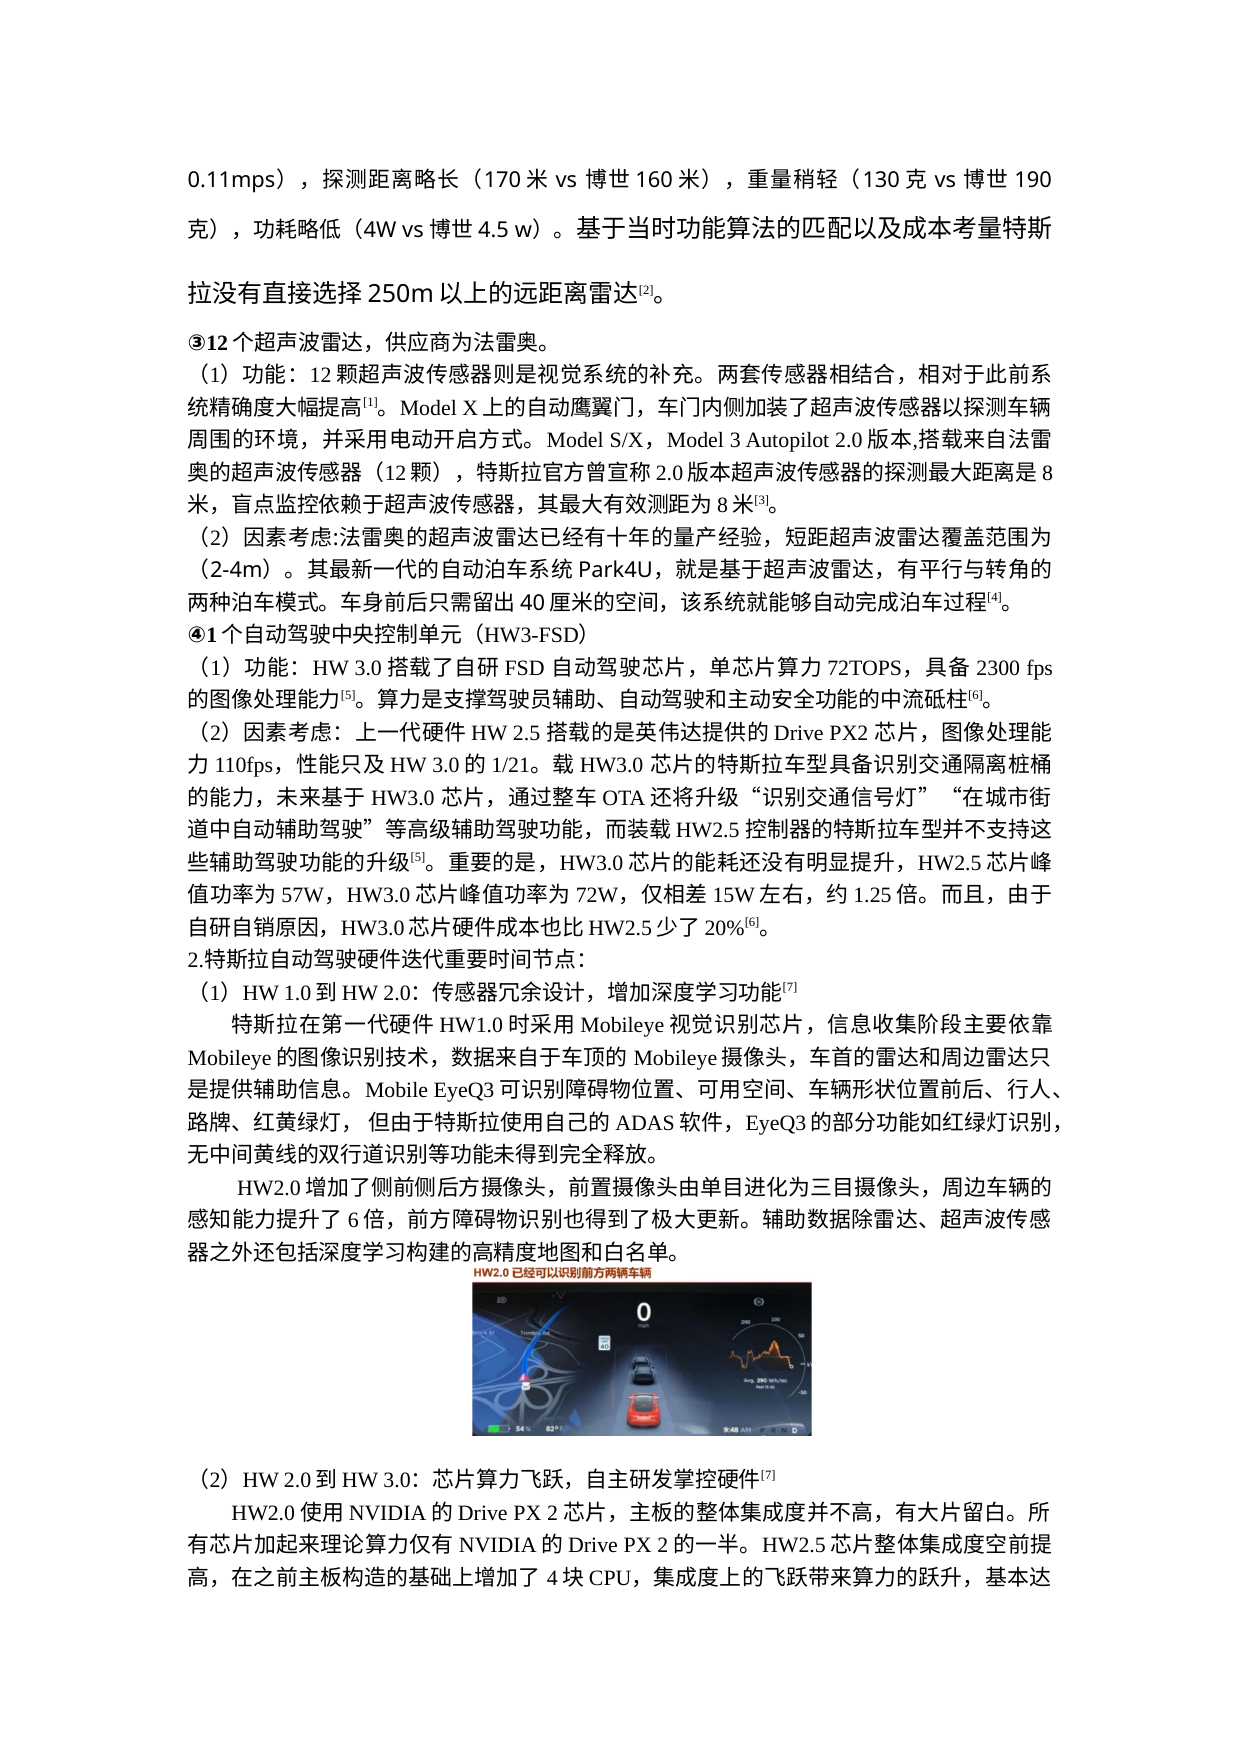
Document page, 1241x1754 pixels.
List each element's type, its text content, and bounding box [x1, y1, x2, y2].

text ④1个自动驾驶中央控制单元（HW3-FSD） [187, 617, 1053, 649]
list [187, 162, 1053, 324]
text （2）因素考虑：上一代硬件HW 2.5 搭载的是英伟达提供的Drive PX2 芯片，图像处理能力110fps，性能只及HW 3.0的1/21。载HW3.0 芯片的特斯拉车型具备识别交通隔离桩桶的能力，未来基于HW3.0 芯片，通过整车OTA 还将升级“识别交通信号灯”“在城市街道中自动辅助驾驶”等高级辅助驾驶功能，而装载HW2.5 控制器的特斯拉车型并不支持这些辅助驾驶功能的升级[5]。重要的是，HW3.0芯片的能耗还没有明显提升，HW2.5芯片峰值功率为57W，HW3.0芯片峰值功率为72W，仅相差15W左右，约1.25倍。而且，由于自研自销原因，HW3.0芯片硬件成本也比HW2.5少了20%[6]。 [187, 714, 1053, 942]
text （1）功能：HW 3.0搭载了自研FSD 自动驾驶芯片，单芯片算力72TOPS，具备 2300 fps 的图像处理能力[5]。算力是支撑驾驶员辅助、自动驾驶和主动安全功能的中流砥柱[6]。 [187, 649, 1053, 714]
picture [472, 1267, 812, 1436]
list 功能：12颗超声波传感器则是视觉系统的补充。两套传感器相结合，相对于此前系统精确度大幅提高[1]。Model X上的自动鹰翼门，车门内侧加装了超声波传感器以探测车辆周围的环境，并采用电动开启方式。Model S/X，Model 3 Autopilot 2.0版本,搭载来自法雷奥的超声波传感器（12颗），特斯拉官方曾宣称2.0版本超声波传感器的探测最大距离是8米，盲点监控依赖于超声波传感器，其最大有效测距为8米[3]。 [187, 357, 1053, 519]
list （2）因素考虑:法雷奥的超声波雷达已经有十年的量产经验，短距超声波雷达覆盖范围为（2-4m）。其最新一代的自动泊车系统Park4U，就是基于超声波雷达，有平行与转角的两种泊车模式。车身前后只需留出40厘米的空间，该系统就能够自动完成泊车过程[4]。 [187, 519, 1053, 617]
text （1）HW 1.0到HW 2.0：传感器冗余设计，增加深度学习功能[7] [187, 974, 1053, 1007]
list HW 2.0到HW 3.0：芯片算力飞跃，自主研发掌控硬件[7] [187, 1462, 1053, 1494]
text 2.特斯拉自动驾驶硬件迭代重要时间节点： [187, 942, 1053, 974]
text 特斯拉在第一代硬件HW1.0时采用Mobileye视觉识别芯片，信息收集阶段主要依靠Mobileye的图像识别技术，数据来自于车顶的Mobileye摄像头，车首的雷达和周边雷达只是提供辅助信息。Mobile EyeQ3可识别障碍物位置、可用空间、车辆形状位置前后、行人、路牌、红黄绿灯， 但由于特斯拉使用自己的ADAS软件，EyeQ3的部分功能如红绿灯识别，无中间黄线的双行道识别等功能未得到完全释放。 [187, 1007, 1053, 1169]
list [187, 1494, 1053, 1592]
text ③12个超声波雷达，供应商为法雷奥。 [187, 324, 1053, 357]
text HW2.0增加了侧前侧后方摄像头，前置摄像头由单目进化为三目摄像头，周边车辆的感知能力提升了6倍，前方障碍物识别也得到了极大更新。辅助数据除雷达、超声波传感器之外还包括深度学习构建的高精度地图和白名单。 [187, 1169, 1053, 1267]
